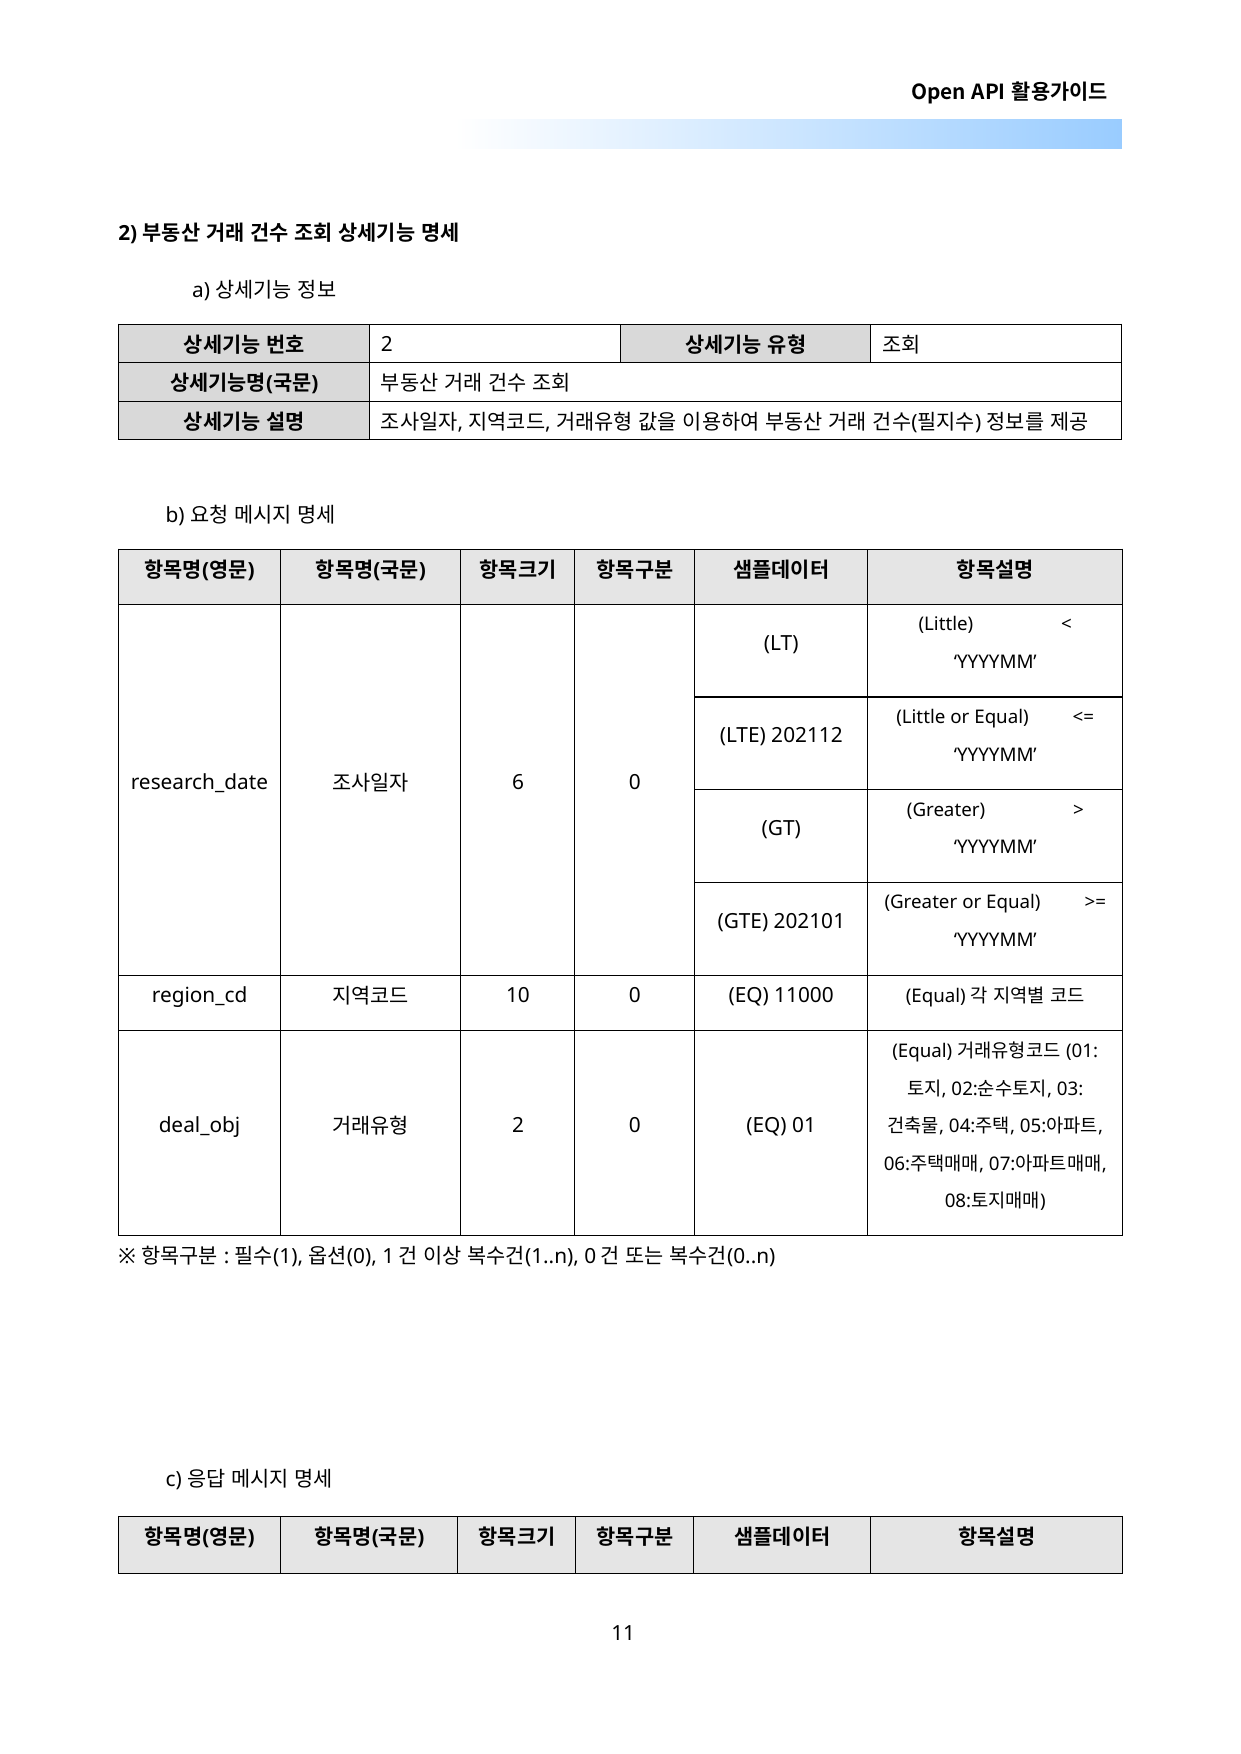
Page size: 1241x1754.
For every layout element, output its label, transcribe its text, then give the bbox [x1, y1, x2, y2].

table_header 2 [370, 325, 620, 362]
table_header 항목설명 [871, 1517, 1122, 1573]
table_cell 부동산 거래 건수 조회 [370, 363, 1121, 401]
table_cell 0 [575, 1031, 694, 1235]
table_header 항목명(국문) [281, 550, 460, 604]
text 2) 부동산 거래 건수 조회 상세기능 명세 [118, 213, 1122, 250]
table_header 항목명(국문) [281, 1517, 457, 1573]
table_cell (GTE) 202101 [695, 883, 867, 974]
table_cell 6 [461, 605, 574, 974]
table_cell deal_obj [119, 1031, 280, 1235]
subtitle 상세기능 정보 [192, 269, 1122, 307]
table_header 조회 [871, 325, 1121, 362]
table_header 항목구분 [576, 1517, 693, 1573]
table_cell 2 [461, 1031, 574, 1235]
table_cell (Equal) 각 지역별 코드 [868, 976, 1122, 1030]
table_cell (Greater or Equal) >= ‘YYYYMM’ [868, 883, 1122, 974]
table_cell 상세기능명(국문) [119, 363, 369, 401]
table_cell (EQ) 11000 [695, 976, 867, 1030]
table_header 상세기능 유형 [621, 325, 870, 362]
table_cell (GT) [695, 790, 867, 882]
table_cell 조사일자 [281, 605, 460, 974]
table_header 항목크기 [461, 550, 574, 604]
table_cell (EQ) 01 [695, 1031, 867, 1235]
table_cell research_date [119, 605, 280, 974]
table_header 항목명(영문) [119, 1517, 280, 1573]
table_cell 0 [575, 605, 694, 974]
table_cell 거래유형 [281, 1031, 460, 1235]
table_cell region_cd [119, 976, 280, 1030]
table_header 샘플데이터 [694, 1517, 870, 1573]
table_cell (Greater) > ‘YYYYMM’ [868, 790, 1122, 882]
table_header 상세기능 번호 [119, 325, 369, 362]
table_header 항목크기 [458, 1517, 575, 1573]
table_cell (Little) < ‘YYYYMM’ [868, 605, 1122, 696]
text ※ 항목구분 : 필수(1), 옵션(0), 1건 이상 복수건(1..n), 0건 또는 복수건(0..n) [118, 1236, 1122, 1273]
table_cell 지역코드 [281, 976, 460, 1030]
table_cell (Equal) 거래유형코드 (01:토지, 02:순수토지, 03:건축물, 04:주택, 05:아파트, 06:주택매매, 07:아파트매매, 08:토지매매) [868, 1031, 1122, 1235]
table_cell (LT) [695, 605, 867, 696]
table_cell 10 [461, 976, 574, 1030]
table_cell (Little or Equal) <= ‘YYYYMM’ [868, 698, 1122, 789]
table_header 항목구분 [575, 550, 694, 604]
table_header 항목설명 [868, 550, 1122, 604]
table_header 항목명(영문) [119, 550, 280, 604]
table_header 샘플데이터 [695, 550, 867, 604]
subtitle 요청 메시지 명세 [165, 494, 1122, 532]
table_cell 상세기능 설명 [119, 402, 369, 439]
subtitle 응답 메시지 명세 [165, 1459, 1122, 1497]
table_cell 조사일자, 지역코드, 거래유형 값을 이용하여 부동산 거래 건수(필지수) 정보를 제공 [370, 402, 1121, 439]
table_cell (LTE) 202112 [695, 698, 867, 789]
table_cell 0 [575, 976, 694, 1030]
